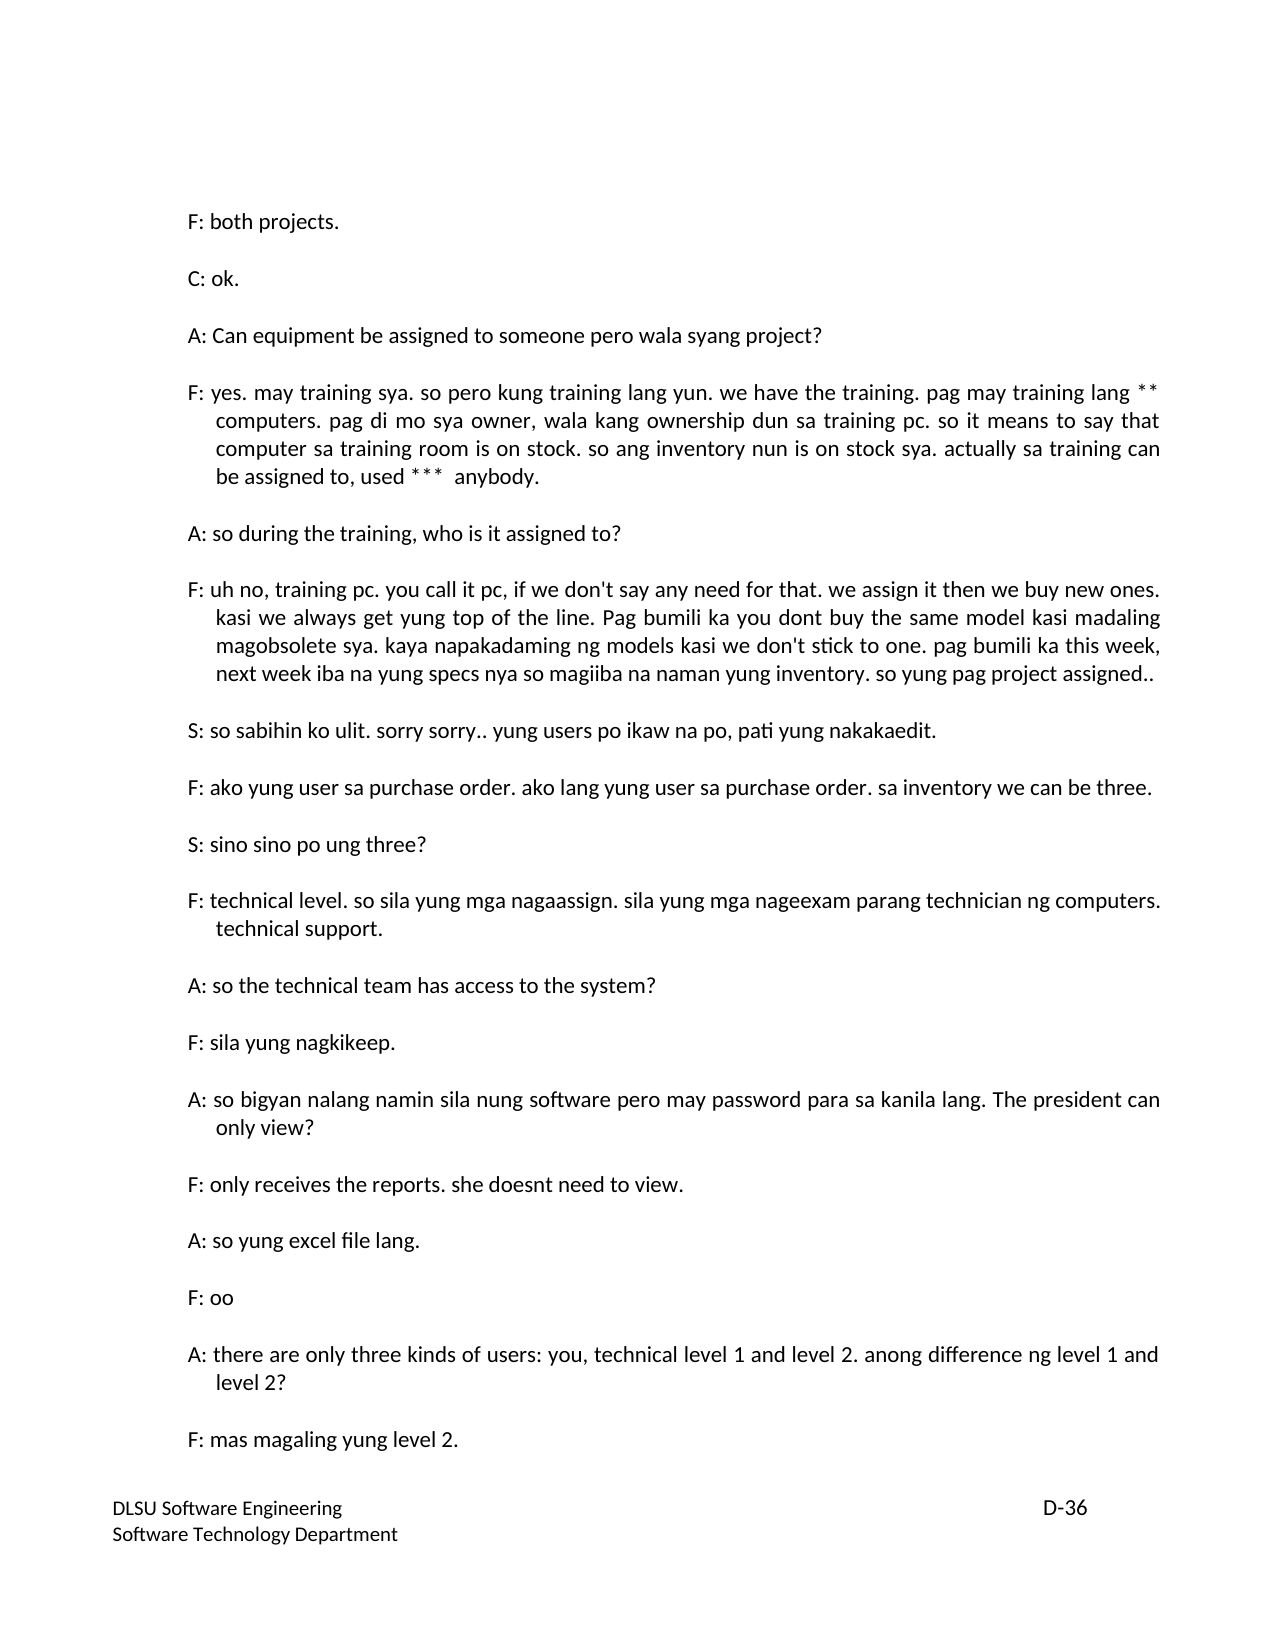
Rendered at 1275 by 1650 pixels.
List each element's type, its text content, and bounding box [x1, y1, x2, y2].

text F: sila yung nagkikeep. [188, 1028, 1162, 1056]
text A: so yung excel file lang. [188, 1226, 1162, 1254]
text S: so sabihin ko ulit. sorry sorry.. yung users po ikaw na po, pati yung nakakaedit. [188, 716, 1162, 744]
text C: ok. [188, 264, 1162, 292]
text A: Can equipment be assigned to someone pero wala syang project? [188, 321, 1162, 349]
text A: there are only three kinds of users: you, technical level 1 and level 2. anong difference ng level 1 and level 2? [188, 1340, 1162, 1396]
text F: oo [188, 1283, 1162, 1311]
text F: uh no, training pc. you call it pc, if we don't say any need for that. we assign it then we buy new ones. kasi we always get yung top of the line. Pag bumili ka you dont buy the same model kasi madaling magobsolete sya. kaya napakadaming ng models kasi we don't stick to one. pag bumili ka this week, next week iba na yung specs nya so magiiba na naman yung inventory. so yung pag project assigned.. [188, 575, 1162, 687]
text F: only receives the reports. she doesnt need to view. [188, 1170, 1162, 1198]
text F: both projects. [188, 207, 1162, 236]
text A: so the technical team has access to the system? [188, 971, 1162, 999]
text F: ako yung user sa purchase order. ako lang yung user sa purchase order. sa inventory we can be three. [188, 773, 1162, 801]
text A: so bigyan nalang namin sila nung software pero may password para sa kanila lang. The president can only view? [188, 1085, 1162, 1141]
text A: so during the training, who is it assigned to? [188, 519, 1162, 547]
text F: technical level. so sila yung mga nagaassign. sila yung mga nageexam parang technician ng computers. technical support. [188, 887, 1162, 943]
text S: sino sino po ung three? [188, 830, 1162, 858]
text F: yes. may training sya. so pero kung training lang yun. we have the training. pag may training lang ** computers. pag di mo sya owner, wala kang ownership dun sa training pc. so it means to say that computer sa training room is on stock. so ang inventory nun is on stock sya. actually sa training can be assigned to, used *** anybody. [188, 378, 1162, 490]
text F: mas magaling yung level 2. [188, 1425, 1162, 1453]
